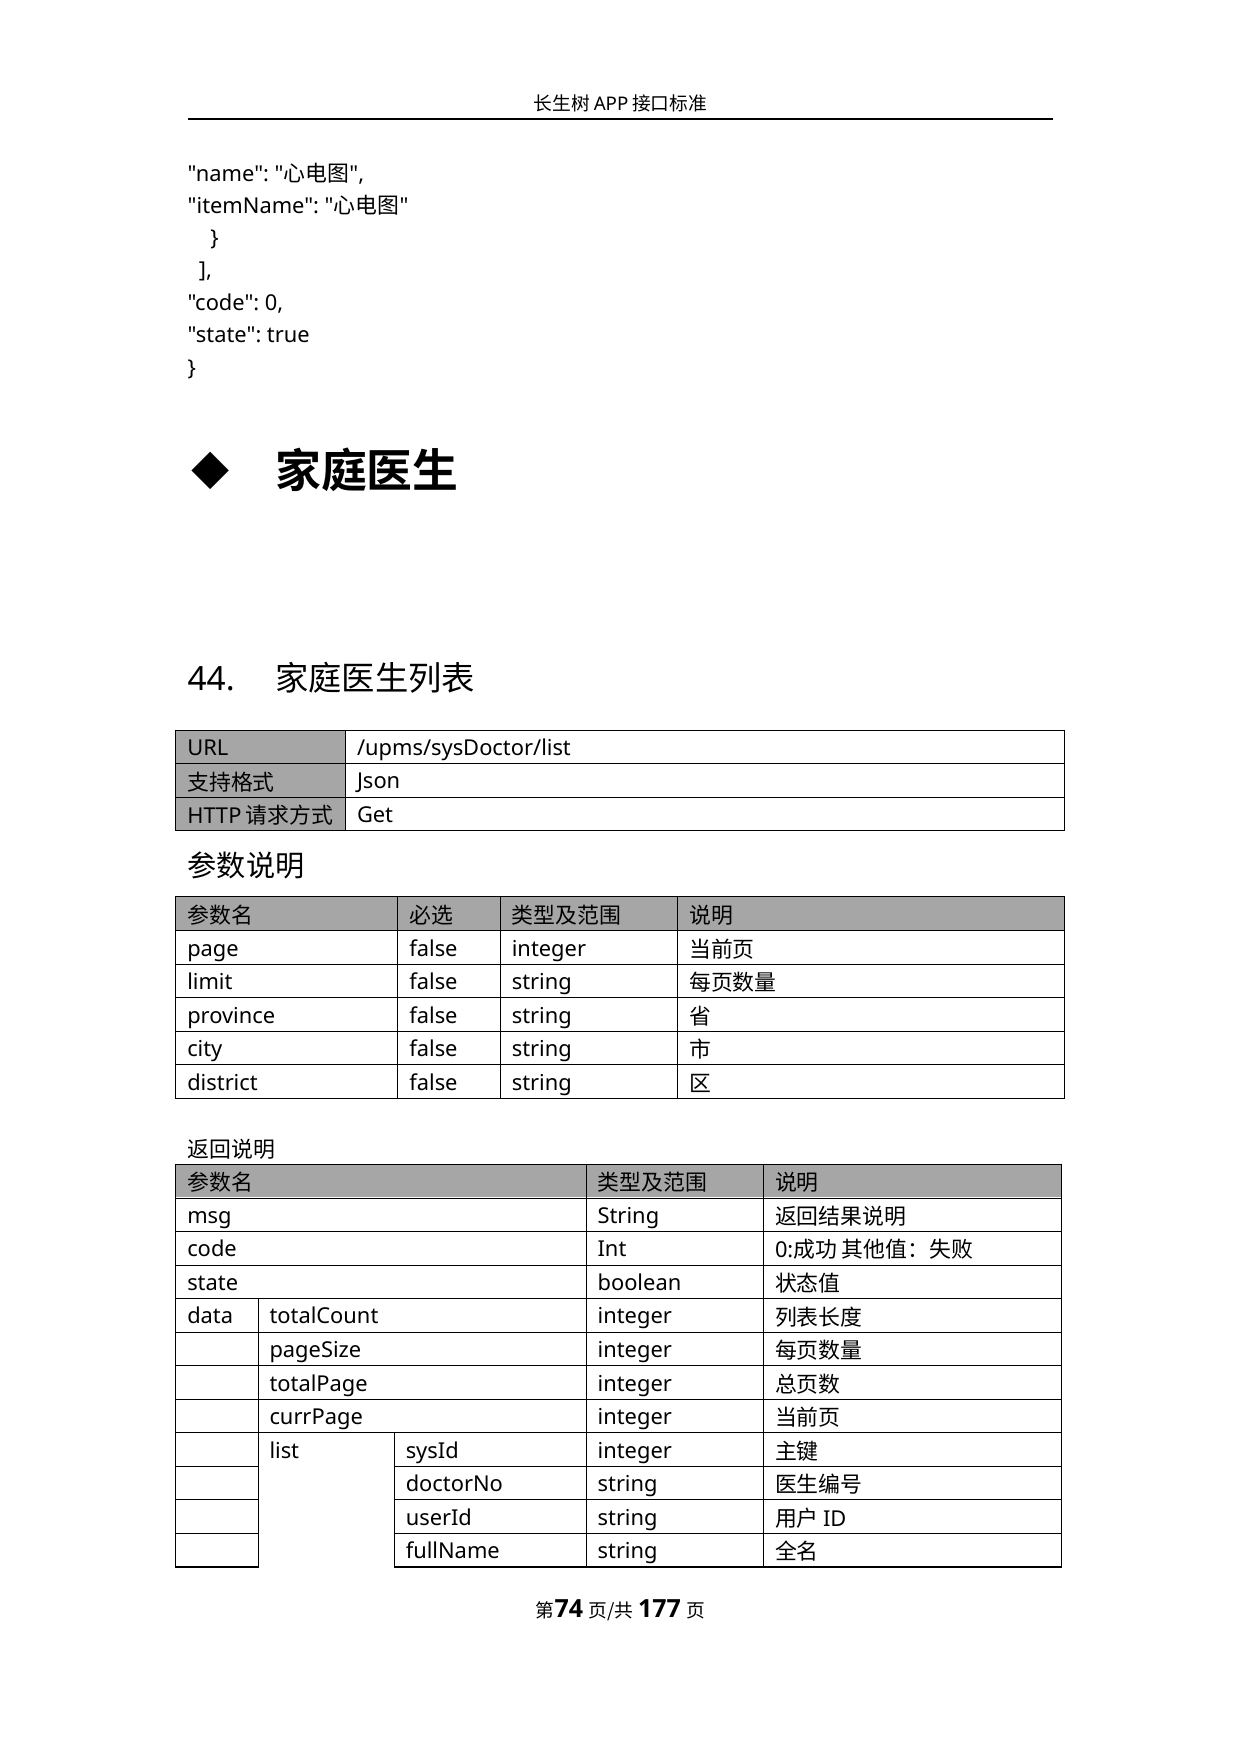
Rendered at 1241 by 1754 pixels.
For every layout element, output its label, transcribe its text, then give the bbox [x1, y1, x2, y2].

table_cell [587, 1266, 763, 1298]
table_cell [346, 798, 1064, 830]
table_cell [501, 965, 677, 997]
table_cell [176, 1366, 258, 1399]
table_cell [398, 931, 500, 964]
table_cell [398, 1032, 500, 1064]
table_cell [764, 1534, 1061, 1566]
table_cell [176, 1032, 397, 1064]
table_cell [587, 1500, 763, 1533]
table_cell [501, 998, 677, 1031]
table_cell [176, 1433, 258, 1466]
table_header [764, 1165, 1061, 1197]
text "itemName": "心电图" [187, 188, 1053, 221]
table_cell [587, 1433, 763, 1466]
text 参数说明 [187, 831, 1053, 896]
subtitle 家庭医生 [187, 418, 1053, 516]
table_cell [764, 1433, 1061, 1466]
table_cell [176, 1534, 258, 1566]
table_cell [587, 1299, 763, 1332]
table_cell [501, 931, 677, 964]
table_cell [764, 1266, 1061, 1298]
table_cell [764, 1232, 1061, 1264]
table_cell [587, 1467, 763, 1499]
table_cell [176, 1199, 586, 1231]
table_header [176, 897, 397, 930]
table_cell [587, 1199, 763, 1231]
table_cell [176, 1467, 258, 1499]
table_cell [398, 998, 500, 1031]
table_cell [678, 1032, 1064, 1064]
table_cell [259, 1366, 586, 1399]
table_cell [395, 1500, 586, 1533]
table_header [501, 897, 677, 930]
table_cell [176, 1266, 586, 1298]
text "name": "心电图", [187, 156, 1053, 188]
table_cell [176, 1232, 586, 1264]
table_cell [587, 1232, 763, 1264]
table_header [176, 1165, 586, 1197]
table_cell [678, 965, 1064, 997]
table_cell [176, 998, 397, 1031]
text 返回说明 [187, 1131, 1053, 1164]
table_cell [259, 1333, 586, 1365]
subtitle 家庭医生列表 [187, 644, 1053, 709]
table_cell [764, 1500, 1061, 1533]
text "state": true [187, 318, 1053, 351]
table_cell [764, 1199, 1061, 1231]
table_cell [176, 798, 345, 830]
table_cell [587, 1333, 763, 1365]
text } [187, 221, 1053, 253]
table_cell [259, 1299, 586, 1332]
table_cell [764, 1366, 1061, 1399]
text ], [187, 253, 1053, 286]
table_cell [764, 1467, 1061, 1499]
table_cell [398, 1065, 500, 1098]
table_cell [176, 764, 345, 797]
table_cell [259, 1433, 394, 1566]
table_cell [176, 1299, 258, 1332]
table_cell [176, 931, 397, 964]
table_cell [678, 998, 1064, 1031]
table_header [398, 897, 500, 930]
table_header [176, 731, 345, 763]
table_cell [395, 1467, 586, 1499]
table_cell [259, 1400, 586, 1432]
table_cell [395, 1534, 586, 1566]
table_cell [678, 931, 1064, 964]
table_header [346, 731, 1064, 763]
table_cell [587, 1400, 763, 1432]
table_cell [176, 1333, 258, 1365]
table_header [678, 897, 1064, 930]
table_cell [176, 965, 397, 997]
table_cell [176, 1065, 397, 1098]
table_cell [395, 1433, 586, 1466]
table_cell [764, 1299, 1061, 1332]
text "code": 0, [187, 286, 1053, 318]
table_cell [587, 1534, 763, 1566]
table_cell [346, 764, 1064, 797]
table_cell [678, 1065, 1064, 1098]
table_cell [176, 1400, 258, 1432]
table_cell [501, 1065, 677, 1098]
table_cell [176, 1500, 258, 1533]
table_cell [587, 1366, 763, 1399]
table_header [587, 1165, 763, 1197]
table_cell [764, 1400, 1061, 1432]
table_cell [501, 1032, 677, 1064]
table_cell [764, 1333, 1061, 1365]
text } [187, 351, 1053, 383]
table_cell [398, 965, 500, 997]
